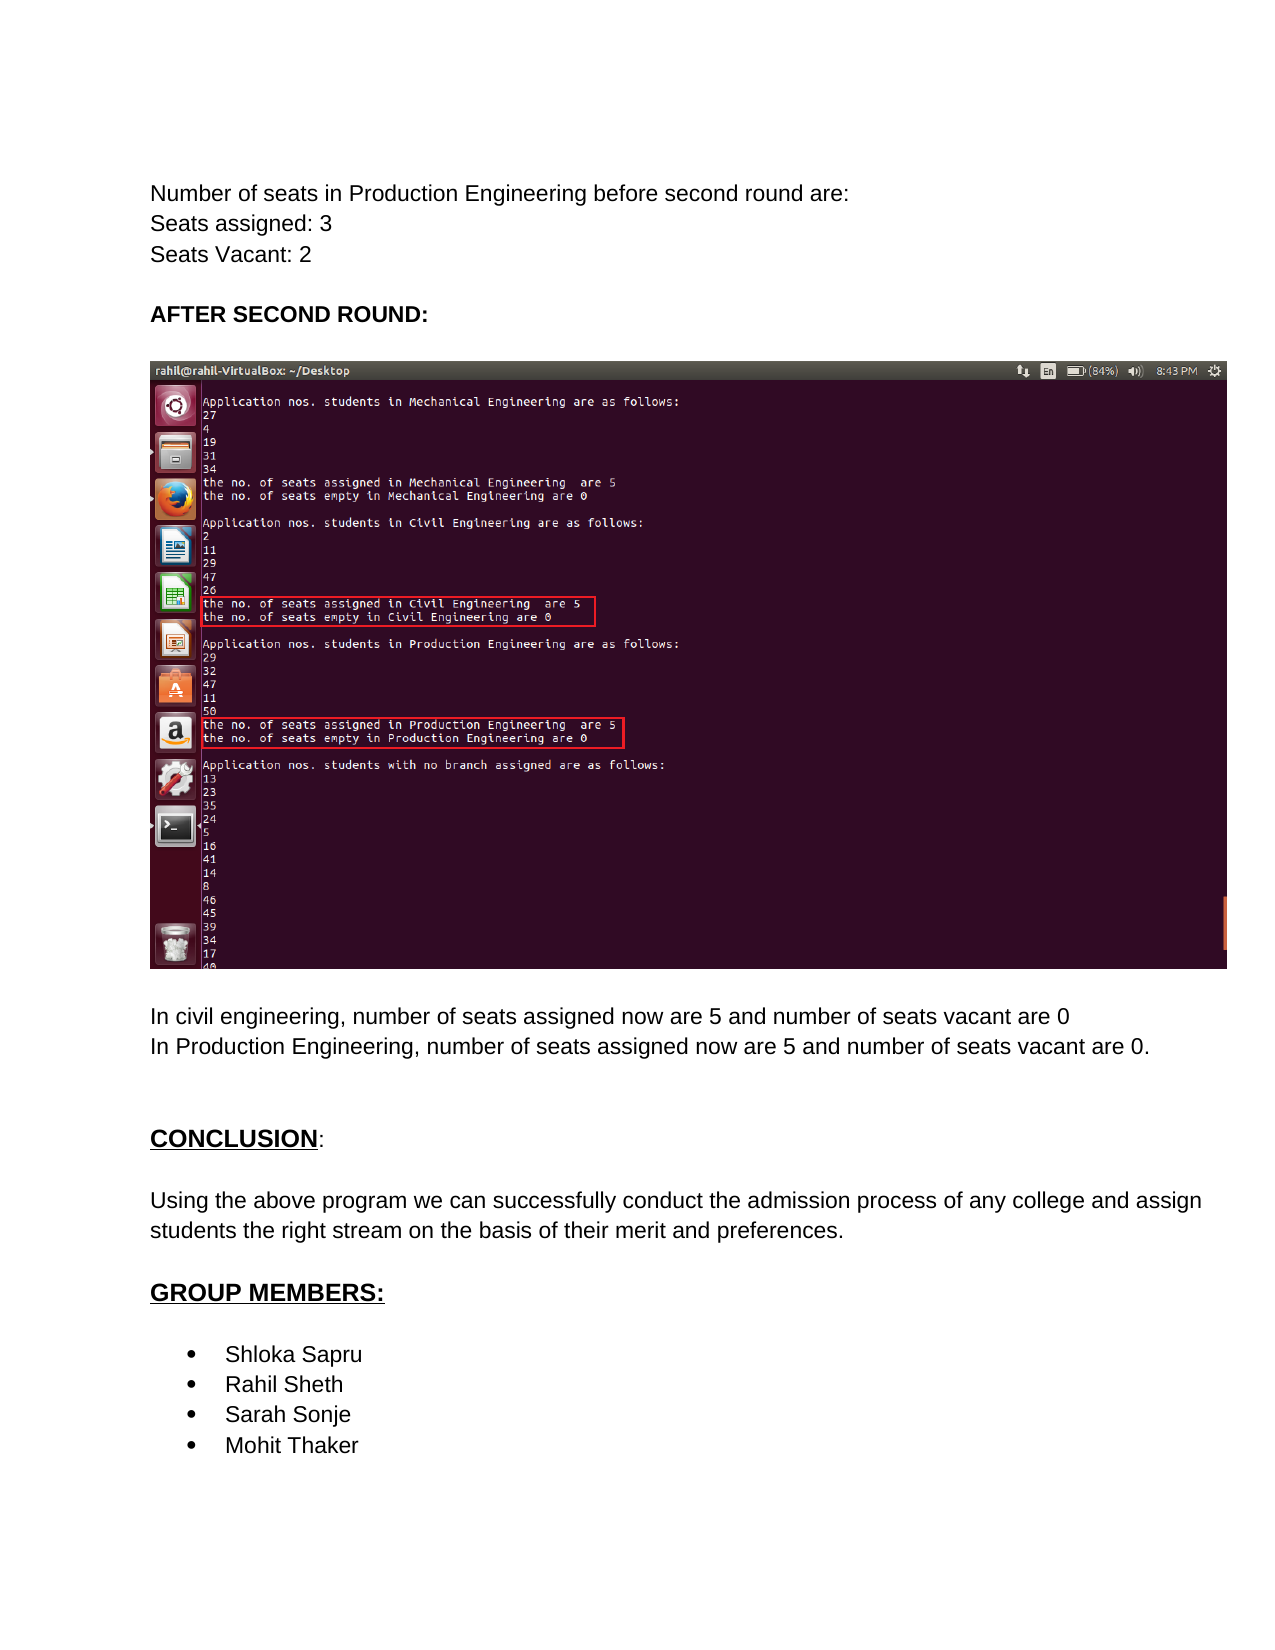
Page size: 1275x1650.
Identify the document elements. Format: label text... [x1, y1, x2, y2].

text AFTER SECOND ROUND: [150, 301, 1209, 327]
text In civil engineering, number of seats assigned now are 5 and number of seats vacant are 0 [150, 1003, 1209, 1029]
text GROUP MEMBERS: [150, 1278, 1209, 1306]
list Rahil Sheth [187, 1371, 1209, 1397]
list Mohit Thaker [187, 1432, 1209, 1458]
text In Production Engineering, number of seats assigned now are 5 and number of seats vacant are 0. [150, 1033, 1209, 1059]
list Sarah Sonje [187, 1401, 1209, 1428]
text Number of seats in Production Engineering before second round are: [150, 180, 1209, 207]
text CONCLUSION: [150, 1124, 1209, 1153]
text Seats assigned: 3 [150, 210, 1209, 237]
text Seats Vacant: 2 [150, 241, 1209, 267]
picture [150, 361, 1227, 969]
list Shloka Sapru [187, 1341, 1209, 1367]
text Using the above program we can successfully conduct the admission process of any college and assign students the right stream on the basis of their merit and preferences. [150, 1187, 1209, 1244]
